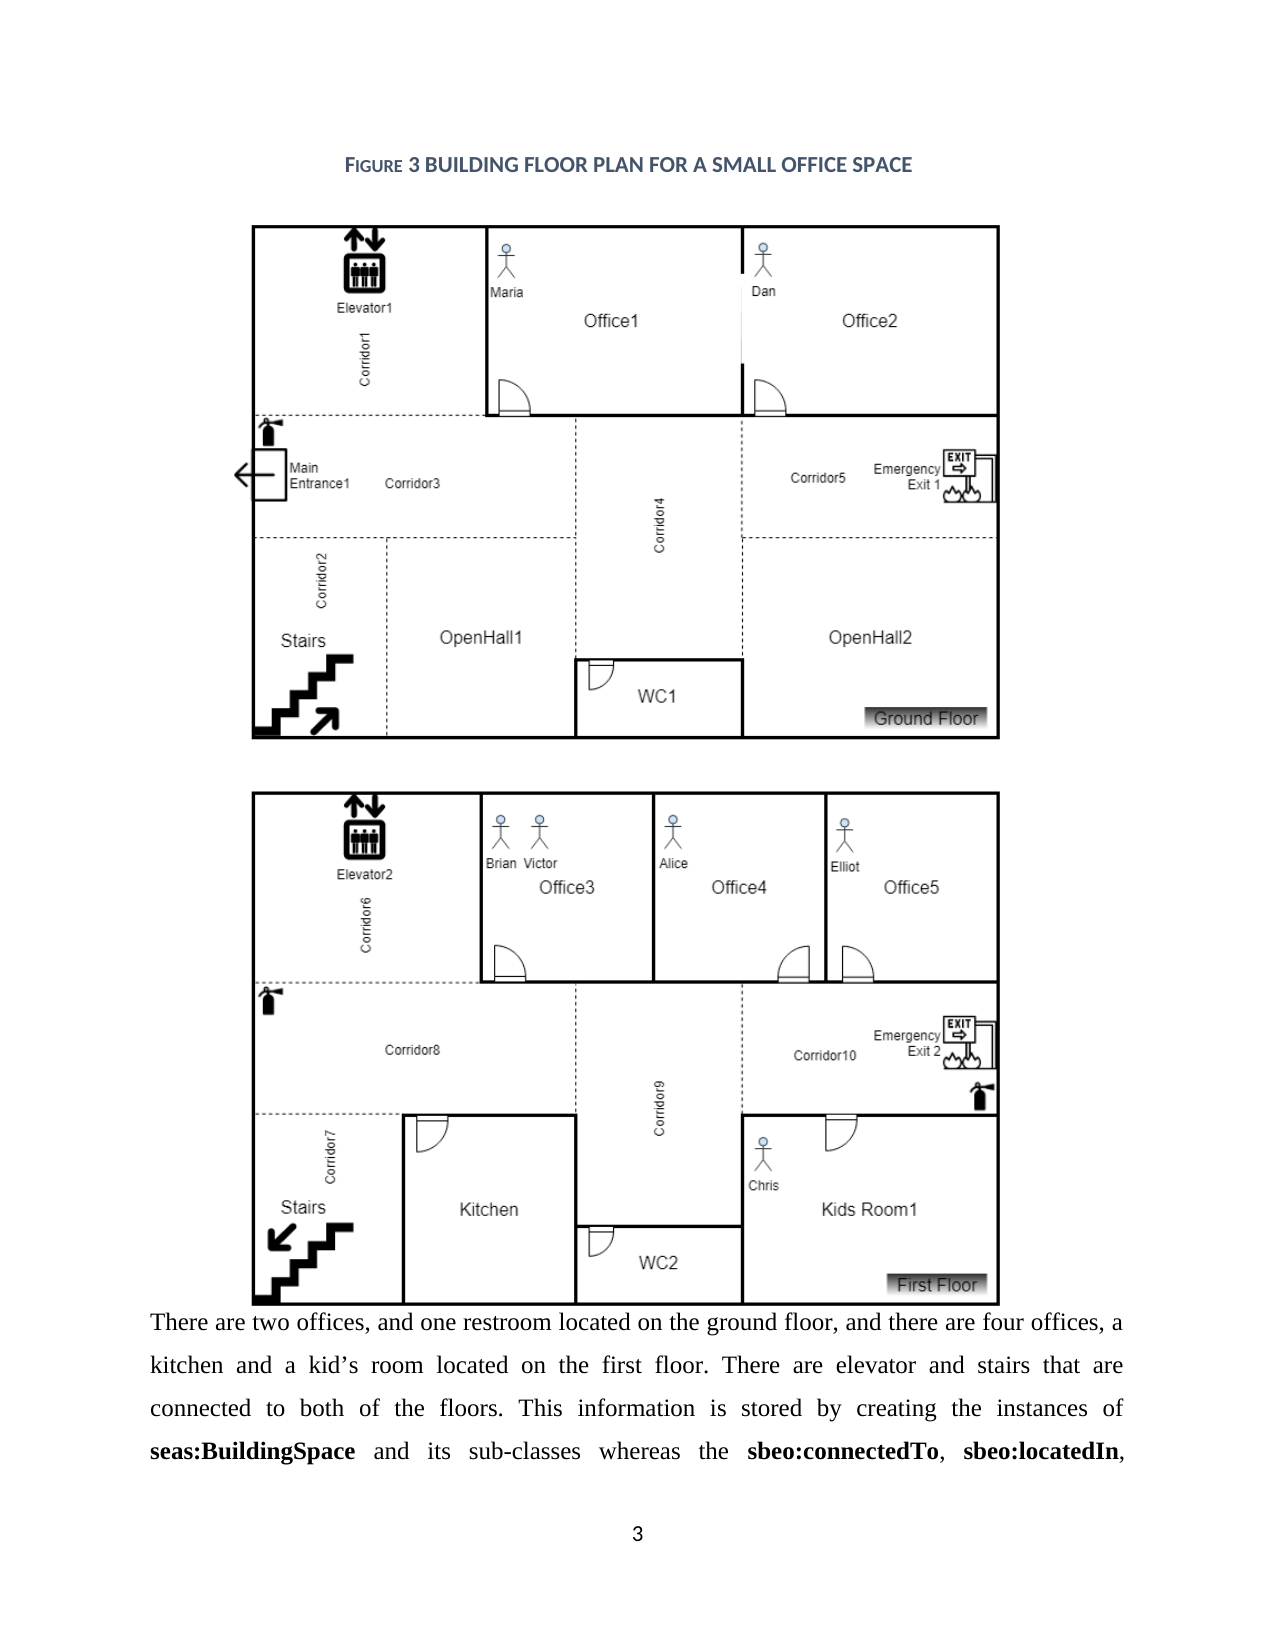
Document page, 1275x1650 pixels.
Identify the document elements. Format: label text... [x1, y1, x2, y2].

picture [234, 225, 1001, 1307]
